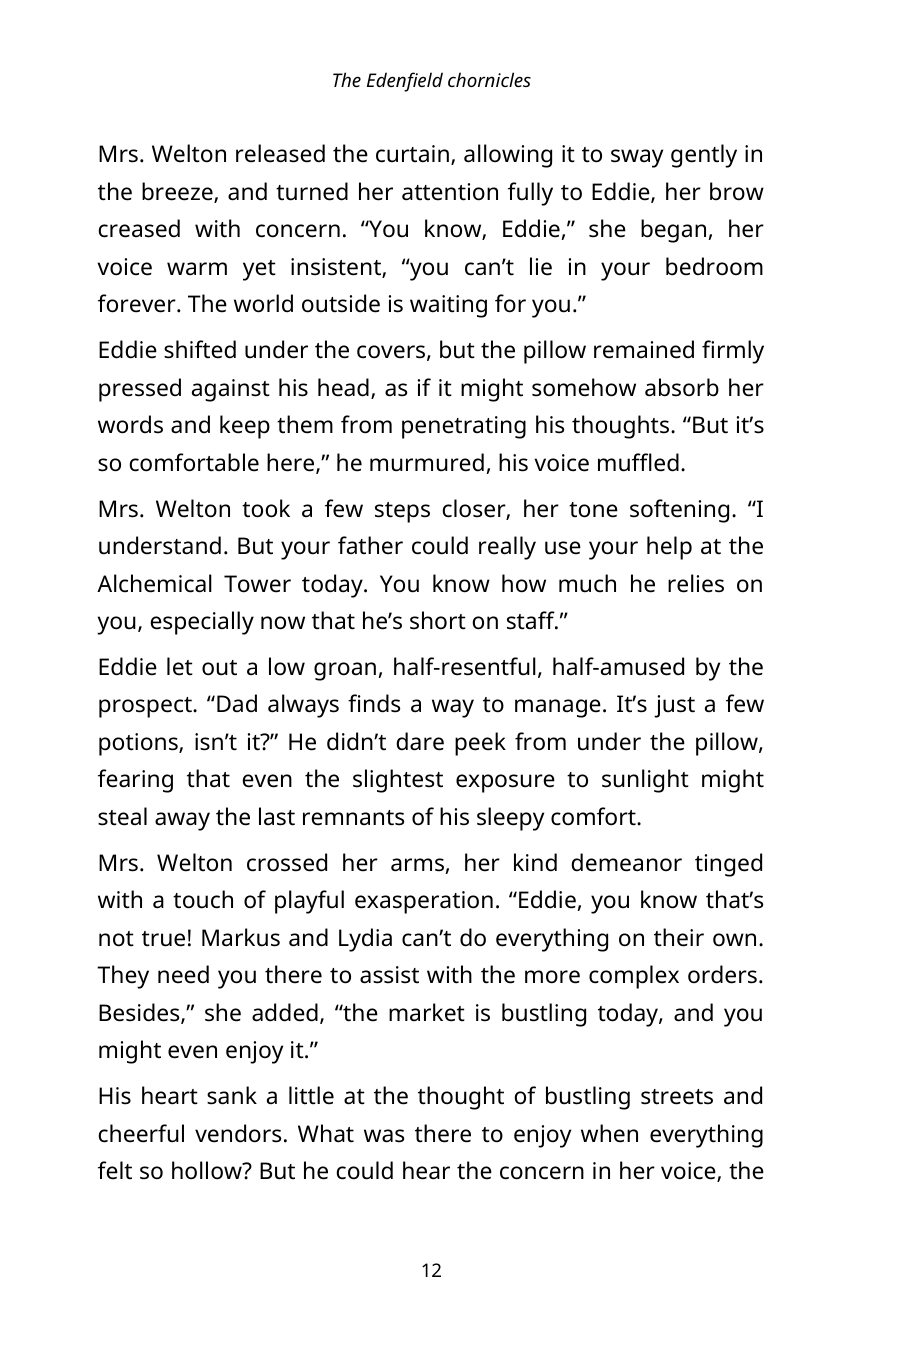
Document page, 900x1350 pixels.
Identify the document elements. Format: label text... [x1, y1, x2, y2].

text Eddie let out a low groan, half-resentful, half-amused by the prospect. “Dad always finds a way to manage. It’s just a few potions, isn’t it?” He didn’t dare peek from under the pillow, fearing that even the slightest exposure to sunlight might steal away the last remnants of his sleepy comfort. [97, 651, 765, 832]
text Eddie shifted under the covers, but the pillow remained firmly pressed against his head, as if it might somehow absorb her words and keep them from penetrating his thoughts. “But it’s so comfortable here,” he murmured, his voice muffled. [97, 334, 765, 478]
text Mrs. Welton took a few steps closer, her tone softening. “I understand. But your father could really use your help at the Alchemical Tower today. You know how much he relies on you, especially now that he’s short on staff.” [97, 493, 765, 636]
text Mrs. Welton released the curtain, allowing it to sway gently in the breeze, and turned her attention fully to Eddie, her brow creased with concern. “You know, Eddie,” she began, her voice warm yet insistent, “you can’t lie in your bedroom forever. The world outside is waiting for you.” [97, 138, 765, 320]
text Mrs. Welton crossed her arms, her kind demeanor tinged with a touch of playful exasperation. “Eddie, you know that’s not true! Markus and Lydia can’t do everything on their own. They need you there to assist with the more complex orders. Besides,” she added, “the market is bustling today, and you might even enjoy it.” [97, 847, 765, 1066]
